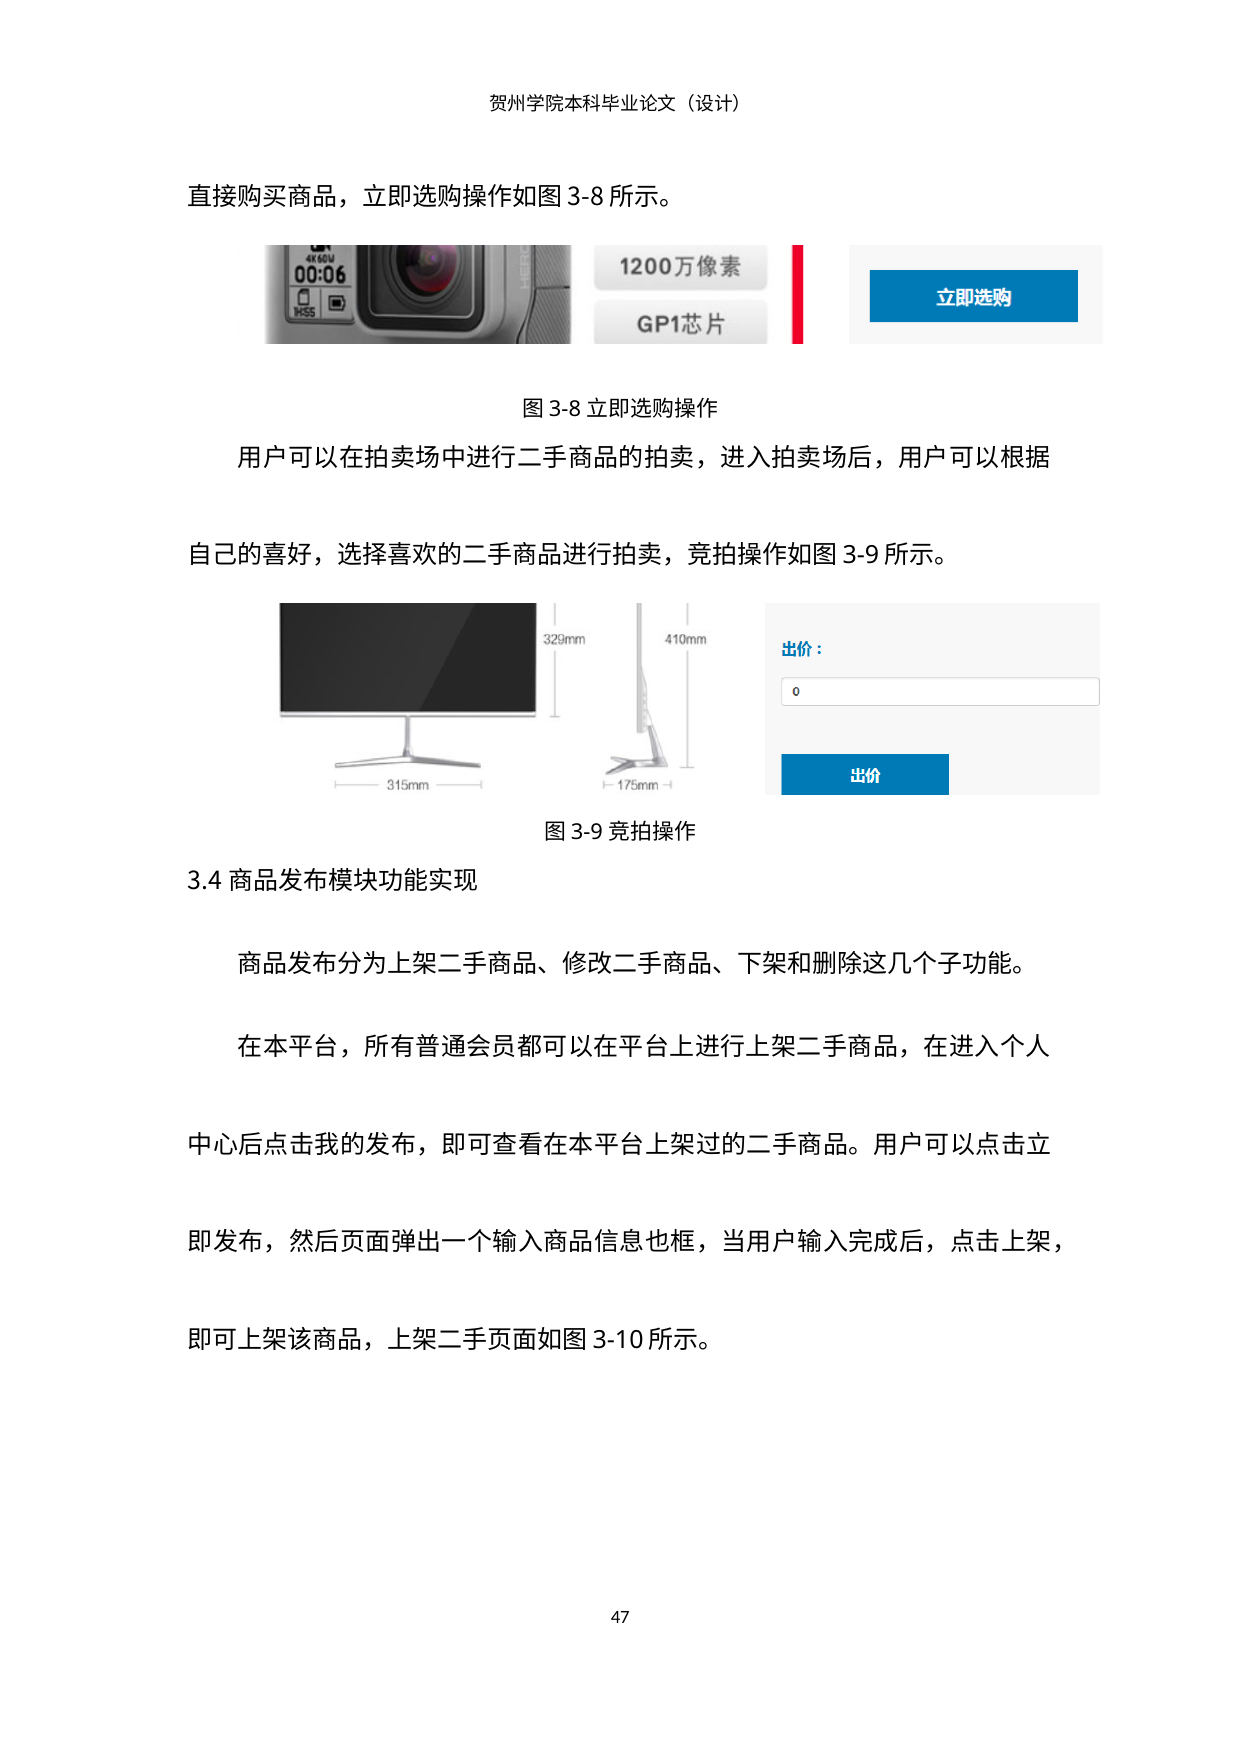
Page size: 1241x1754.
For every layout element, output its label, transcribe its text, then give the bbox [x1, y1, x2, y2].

text 3.4 商品发布模块功能实现 [187, 846, 1053, 911]
picture [237, 245, 1103, 344]
text 商品发布分为上架二手商品、修改二手商品、下架和删除这几个子功能。 [187, 929, 1053, 994]
text 在本平台，所有普通会员都可以在平台上进行上架二手商品，在进入个人中心后点击我的发布，即可查看在本平台上架过的二手商品。用户可以点击立即发布，然后页面弹出一个输入商品信息也框，当用户输入完成后，点击上架，即可上架该商品，上架二手页面如图3-10所示。 [187, 1012, 1053, 1370]
picture [872, 769, 878, 782]
text 用户可以在拍卖场中进行二手商品的拍卖，进入拍卖场后，用户可以根据自己的喜好，选择喜欢的二手商品进行拍卖，竞拍操作如图3-9所示。 [187, 423, 1053, 585]
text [187, 162, 1053, 227]
text 图3-9 竞拍操作 [187, 814, 1053, 846]
text 图3-8 立即选购操作 [187, 390, 1053, 423]
picture [237, 603, 1103, 795]
